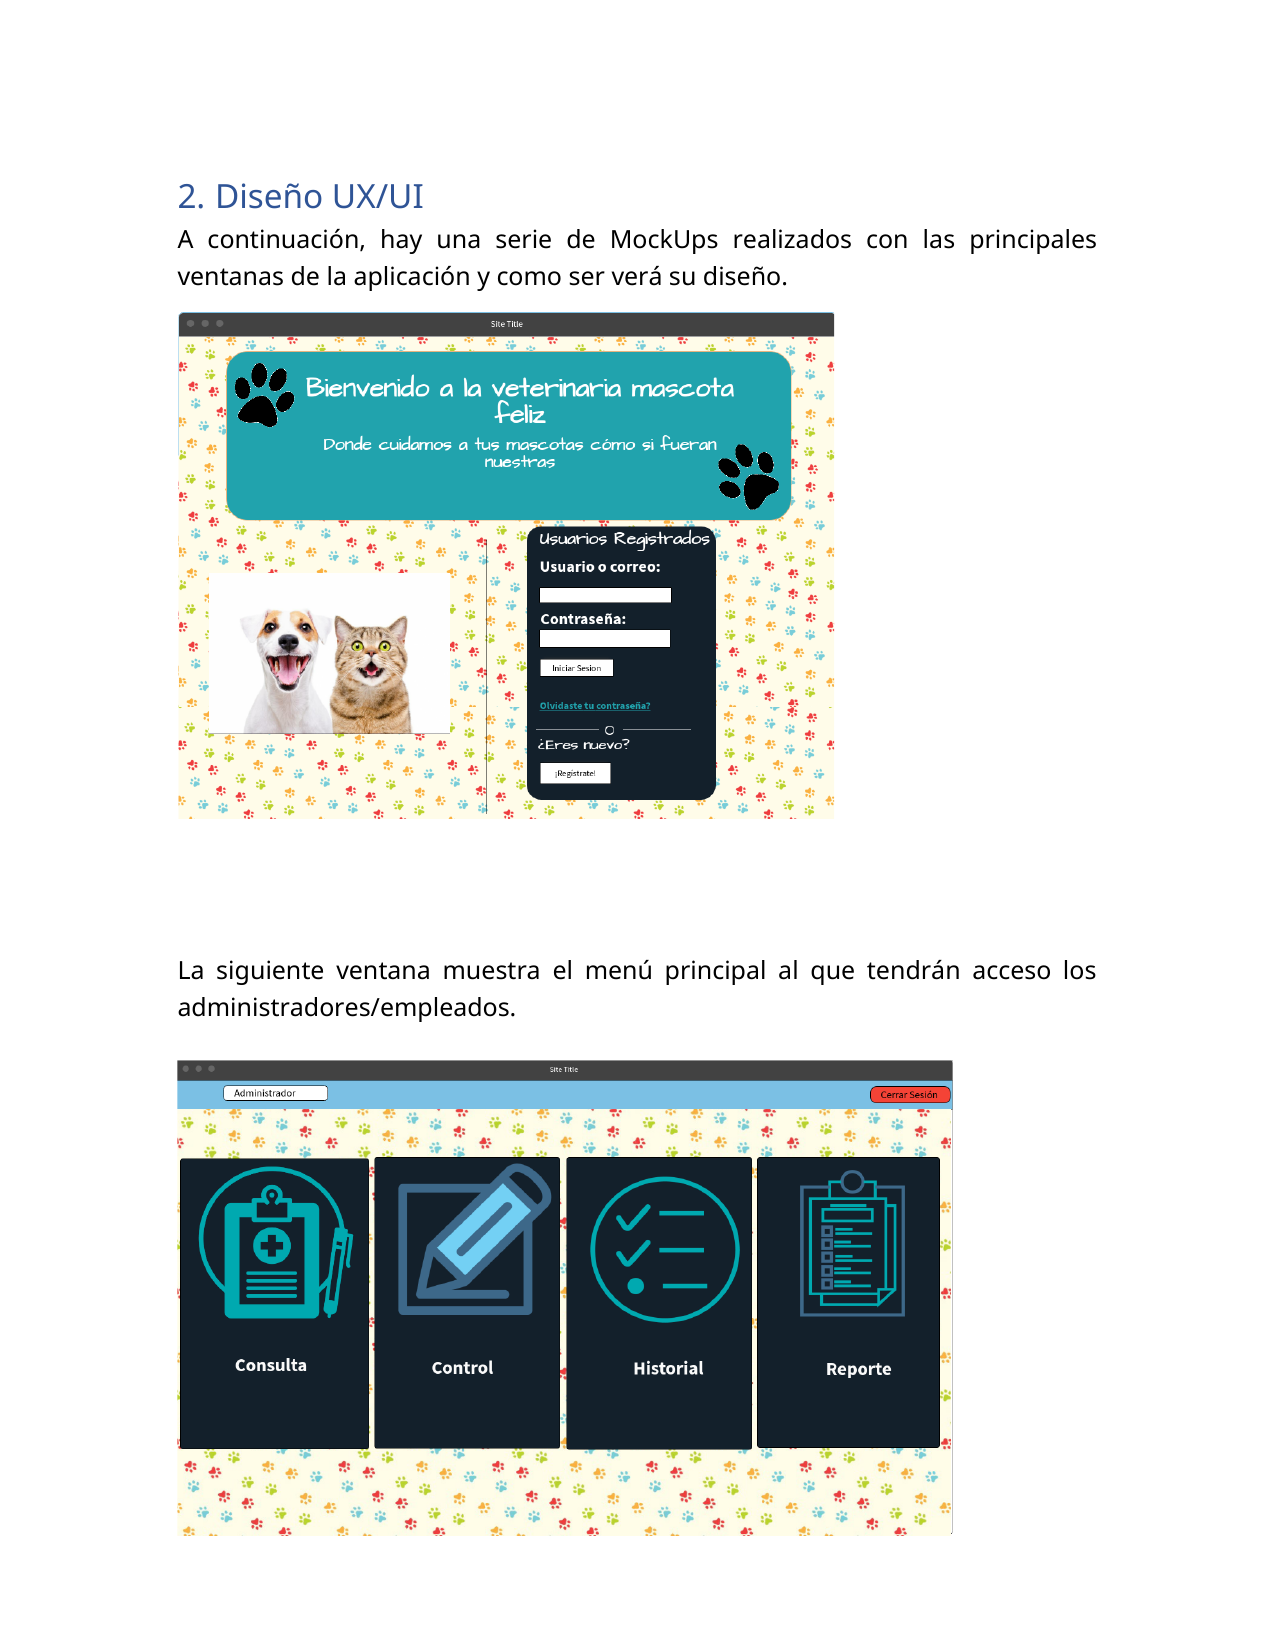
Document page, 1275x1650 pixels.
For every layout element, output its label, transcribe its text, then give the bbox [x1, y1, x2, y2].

subtitle Diseño UX/UI [177, 173, 1098, 218]
picture [177, 1059, 953, 1541]
text La siguiente ventana muestra el menú principal al que tendrán acceso los administradores/empleados. [177, 953, 1098, 1024]
picture [177, 312, 835, 819]
text A continuación, hay una serie de MockUps realizados con las principales ventanas de la aplicación y como ser verá su diseño. [177, 222, 1098, 292]
